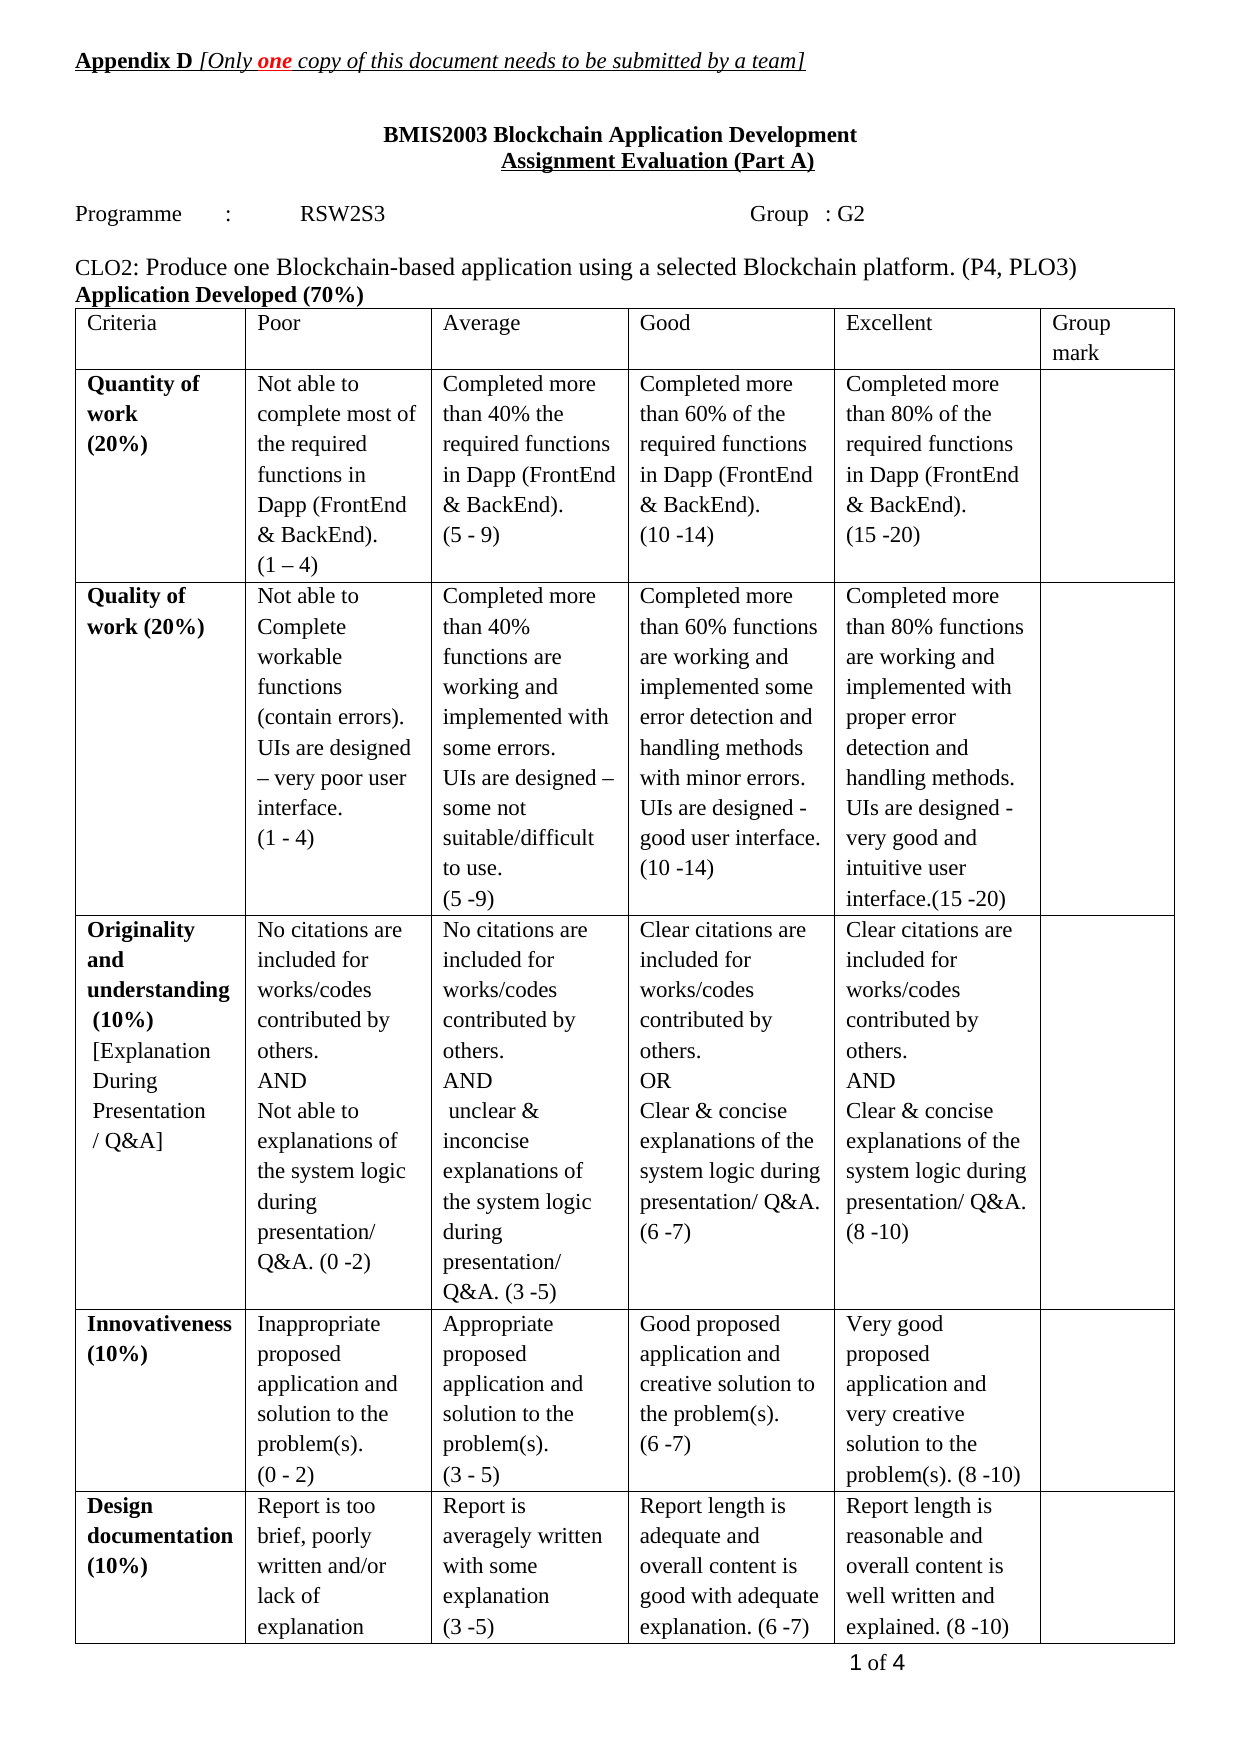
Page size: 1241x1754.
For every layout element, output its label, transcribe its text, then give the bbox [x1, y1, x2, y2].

table_cell [1041, 1310, 1174, 1491]
table_cell Completed more than 40% the required functions in Dapp (FrontEnd & BackEnd). (5 - 9) [432, 370, 628, 582]
text BMIS2003 Blockchain Application Development [75, 121, 1165, 147]
table_cell [1041, 916, 1174, 1309]
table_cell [246, 1492, 431, 1643]
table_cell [76, 1492, 245, 1643]
table_header Excellent [835, 309, 1040, 369]
table_header Poor [246, 309, 431, 369]
text CLO2: Produce one Blockchain-based application using a selected Blockchain platform. (P4, PLO3) [75, 252, 1165, 281]
text Assignment Evaluation (Part A) [150, 147, 1165, 173]
table_cell [1041, 1492, 1174, 1643]
table_cell Not able to Complete workable functions (contain errors). UIs are designed – very poor user interface. (1 - 4) [246, 583, 431, 915]
table_cell Appropriate proposed application and solution to the problem(s). (3 - 5) [432, 1310, 628, 1491]
table_cell Completed more than 40% functions are working and implemented with some errors. UIs are designed – some not suitable/difficult to use. (5 -9) [432, 583, 628, 915]
text Application Developed (70%) [75, 281, 1165, 308]
table_cell Inappropriate proposed application and solution to the problem(s). (0 - 2) [246, 1310, 431, 1491]
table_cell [629, 1492, 834, 1643]
table_header Group mark [1041, 309, 1174, 369]
table_cell Quantity of work (20%) [76, 370, 245, 582]
table_cell [1041, 370, 1174, 582]
table_cell No citations are included for works/codes contributed by others. AND Not able to explanations of the system logic during presentation/ Q&A. (0 -2) [246, 916, 431, 1309]
table_cell Clear citations are included for works/codes contributed by others. AND Clear & concise explanations of the system logic during presentation/ Q&A. (8 -10) [835, 916, 1040, 1309]
table_cell [1041, 583, 1174, 915]
table_cell Completed more than 60% functions are working and implemented some error detection and handling methods with minor errors. UIs are designed -good user interface. (10 -14) [629, 583, 834, 915]
table_cell Very good proposed application and very creative solution to the problem(s). (8 -10) [835, 1310, 1040, 1491]
table_cell Quality of work (20%) [76, 583, 245, 915]
table_cell Not able to complete most of the required functions in Dapp (FrontEnd & BackEnd). (1 – 4) [246, 370, 431, 582]
table_cell Clear citations are included for works/codes contributed by others. OR Clear & concise explanations of the system logic during presentation/ Q&A. (6 -7) [629, 916, 834, 1309]
table_cell Completed more than 80% of the required functions in Dapp (FrontEnd & BackEnd). (15 -20) [835, 370, 1040, 582]
text Programme : RSW2S3 Group : G2 [75, 200, 1165, 226]
table_cell Originality and understanding (10%) [Explanation During Presentation / Q&A] [76, 916, 245, 1309]
table_header Good [629, 309, 834, 369]
table_header Criteria [76, 309, 245, 369]
table_cell Completed more than 60% of the required functions in Dapp (FrontEnd & BackEnd). (10 -14) [629, 370, 834, 582]
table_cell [432, 1492, 628, 1643]
table_cell Good proposed application and creative solution to the problem(s). (6 -7) [629, 1310, 834, 1491]
table_cell Completed more than 80% functions are working and implemented with proper error detection and handling methods. UIs are designed - very good and intuitive user interface.(15 -20) [835, 583, 1040, 915]
table_cell No citations are included for works/codes contributed by others. AND unclear & inconcise explanations of the system logic during presentation/ Q&A. (3 -5) [432, 916, 628, 1309]
table_cell Innovativeness (10%) [76, 1310, 245, 1491]
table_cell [835, 1492, 1040, 1643]
table_header Average [432, 309, 628, 369]
